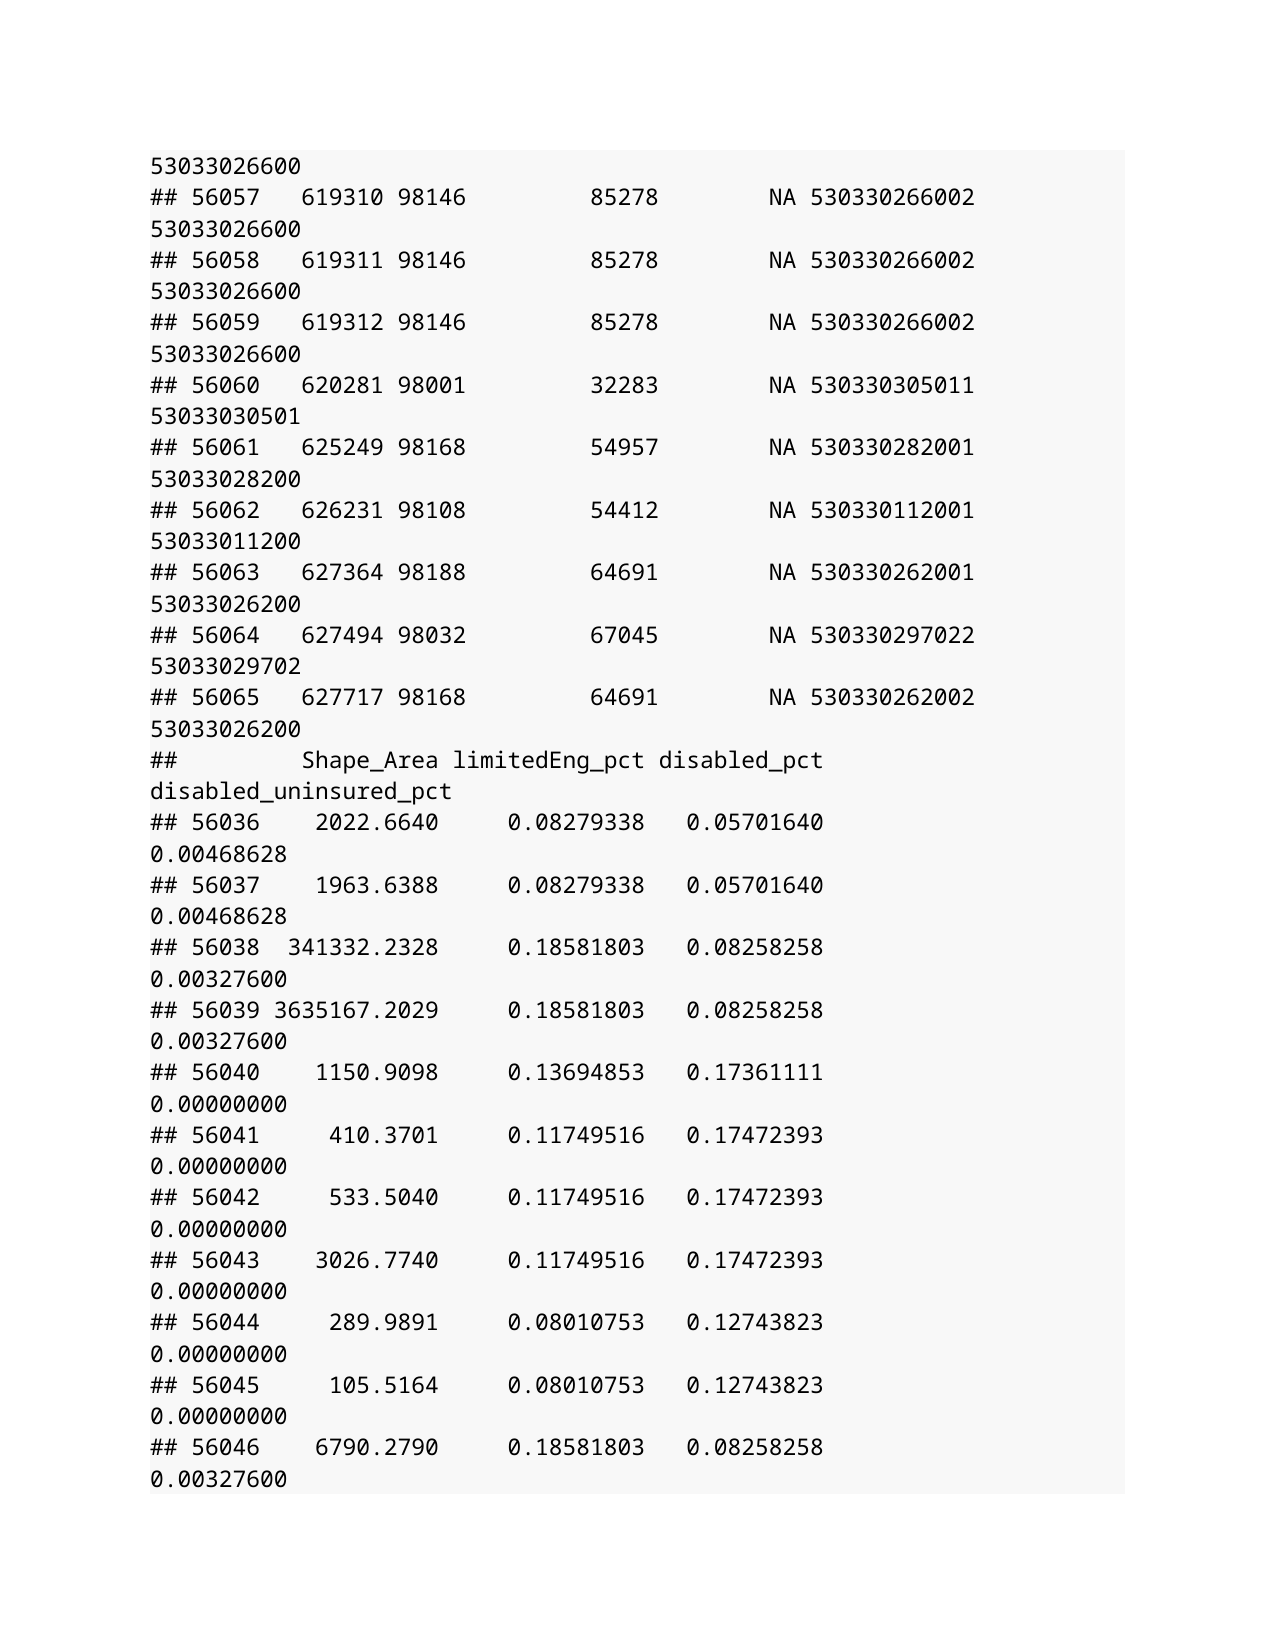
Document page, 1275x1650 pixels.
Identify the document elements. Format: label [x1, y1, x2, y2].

text [150, 150, 1125, 1494]
